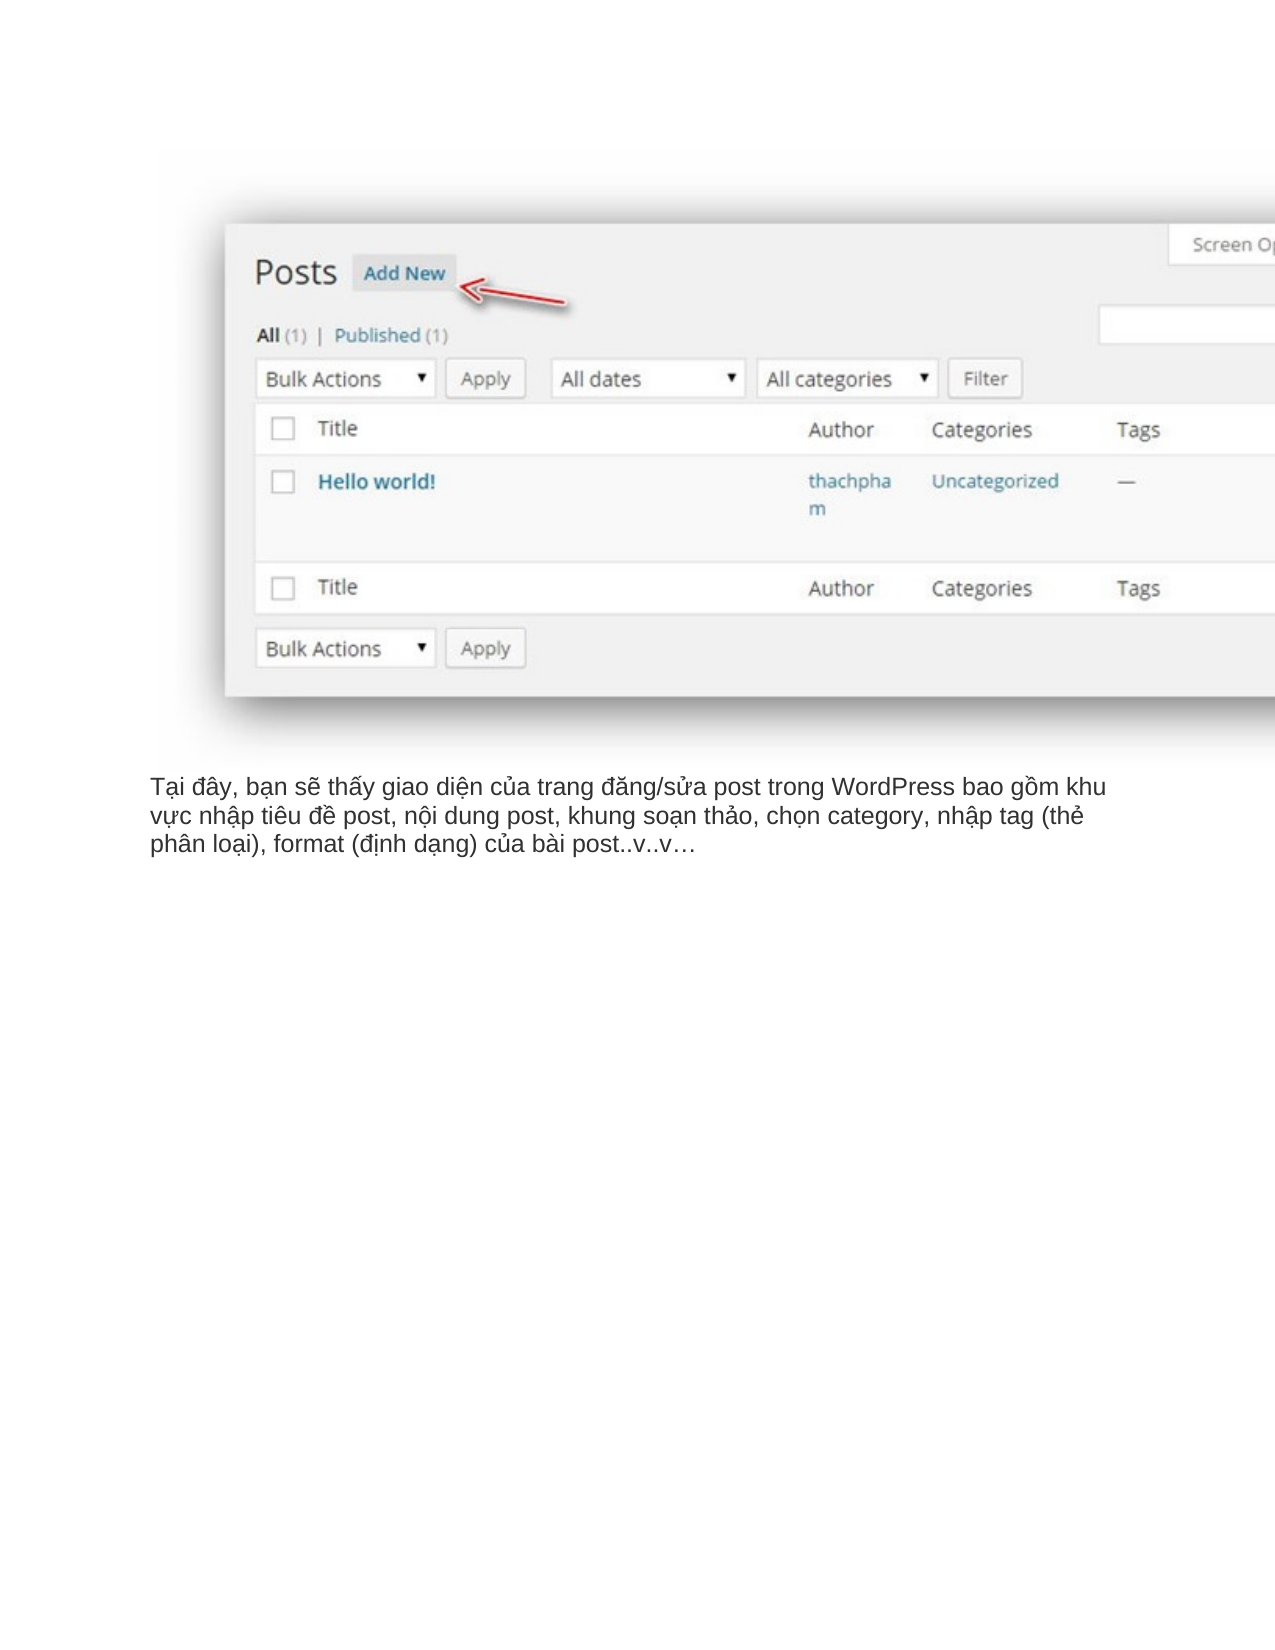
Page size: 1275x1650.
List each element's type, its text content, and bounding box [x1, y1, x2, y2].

picture [150, 150, 1275, 772]
text Tại đây, bạn sẽ thấy giao diện của trang đăng/sửa post trong WordPress bao gồm khu vực nhập tiêu đề post, nội dung post, khung soạn thảo, chọn category, nhập tag (thẻ phân loại), format (định dạng) của bài post..v..v… [150, 772, 1125, 858]
